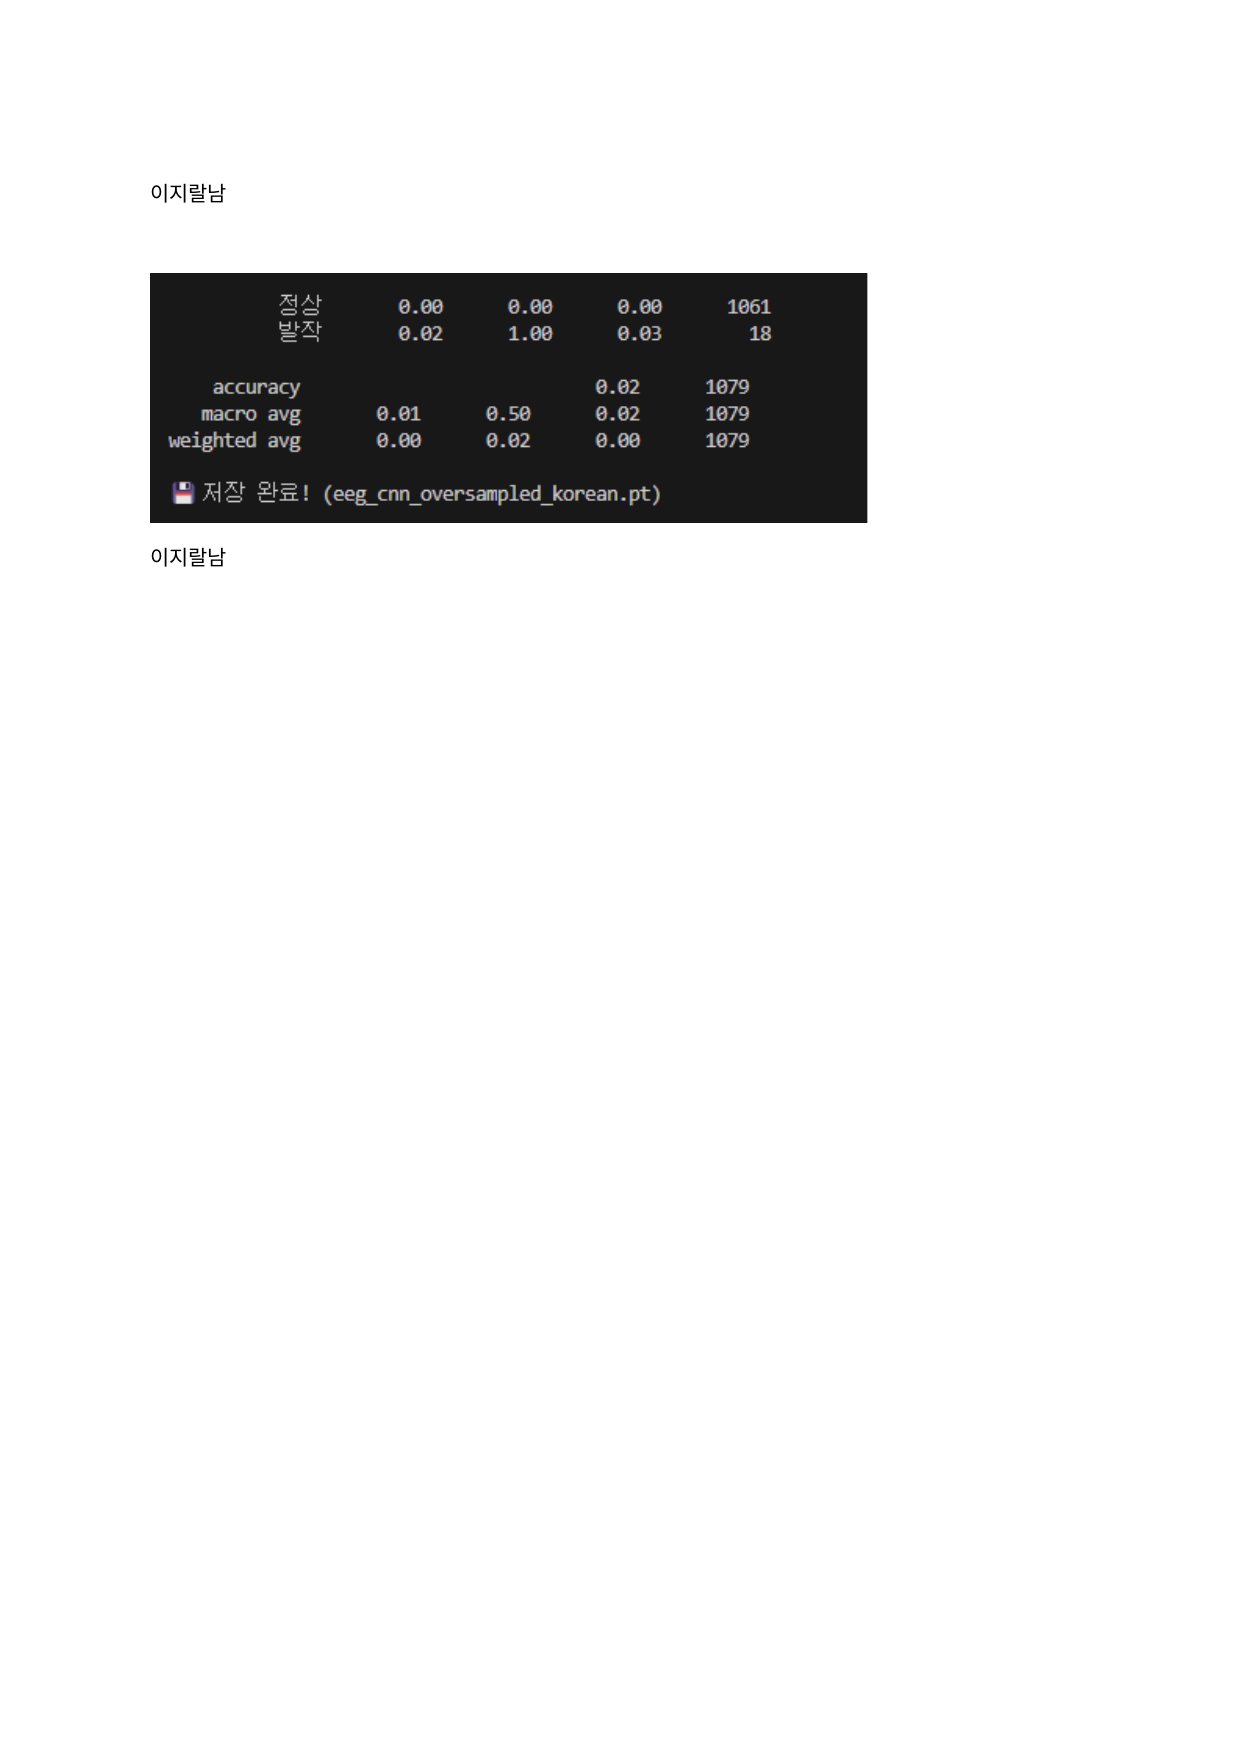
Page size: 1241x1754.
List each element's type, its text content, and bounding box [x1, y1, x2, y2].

picture [150, 273, 868, 523]
text 이지랄남 [150, 177, 1090, 207]
text 이지랄남 [150, 541, 1090, 571]
